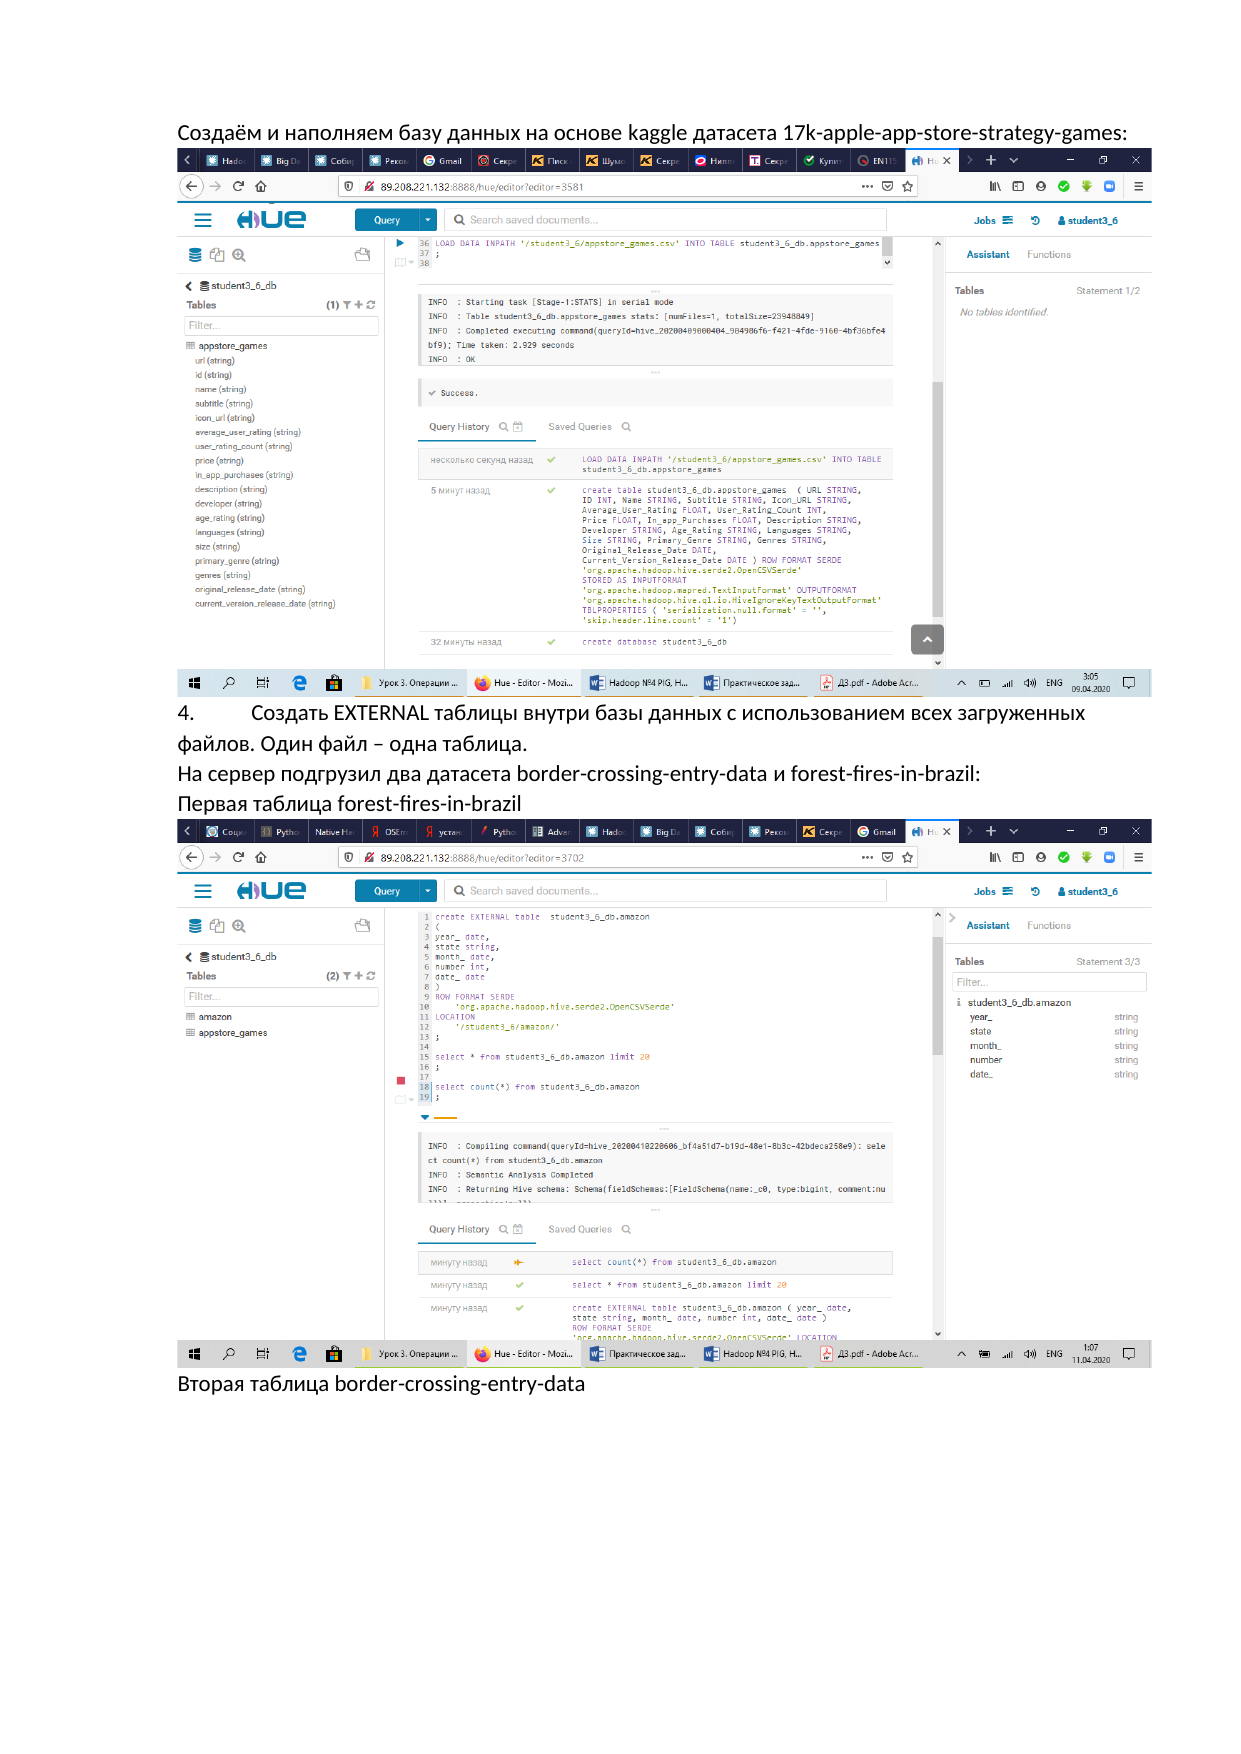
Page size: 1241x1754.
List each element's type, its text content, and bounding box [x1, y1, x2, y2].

list Вторая таблица border-crossing-entry-data [177, 1369, 1152, 1397]
list На сервер подгрузил два датасета border-crossing-entry-data и forest-fires-in-brazil: [177, 759, 1152, 787]
picture [177, 819, 1152, 871]
list Первая таблица forest-fires-in-brazil [177, 789, 1152, 817]
list Создаём и наполняем базу данных на основе kaggle датасета 17k-apple-app-store-strategy-games: [177, 118, 1152, 146]
picture [177, 204, 1152, 697]
picture [177, 875, 1152, 1368]
list Создать EXTERNAL таблицы внутри базы данных с использованием всех загруженных файлов. Один файл – одна таблица. [177, 698, 1152, 757]
picture [177, 148, 1152, 200]
